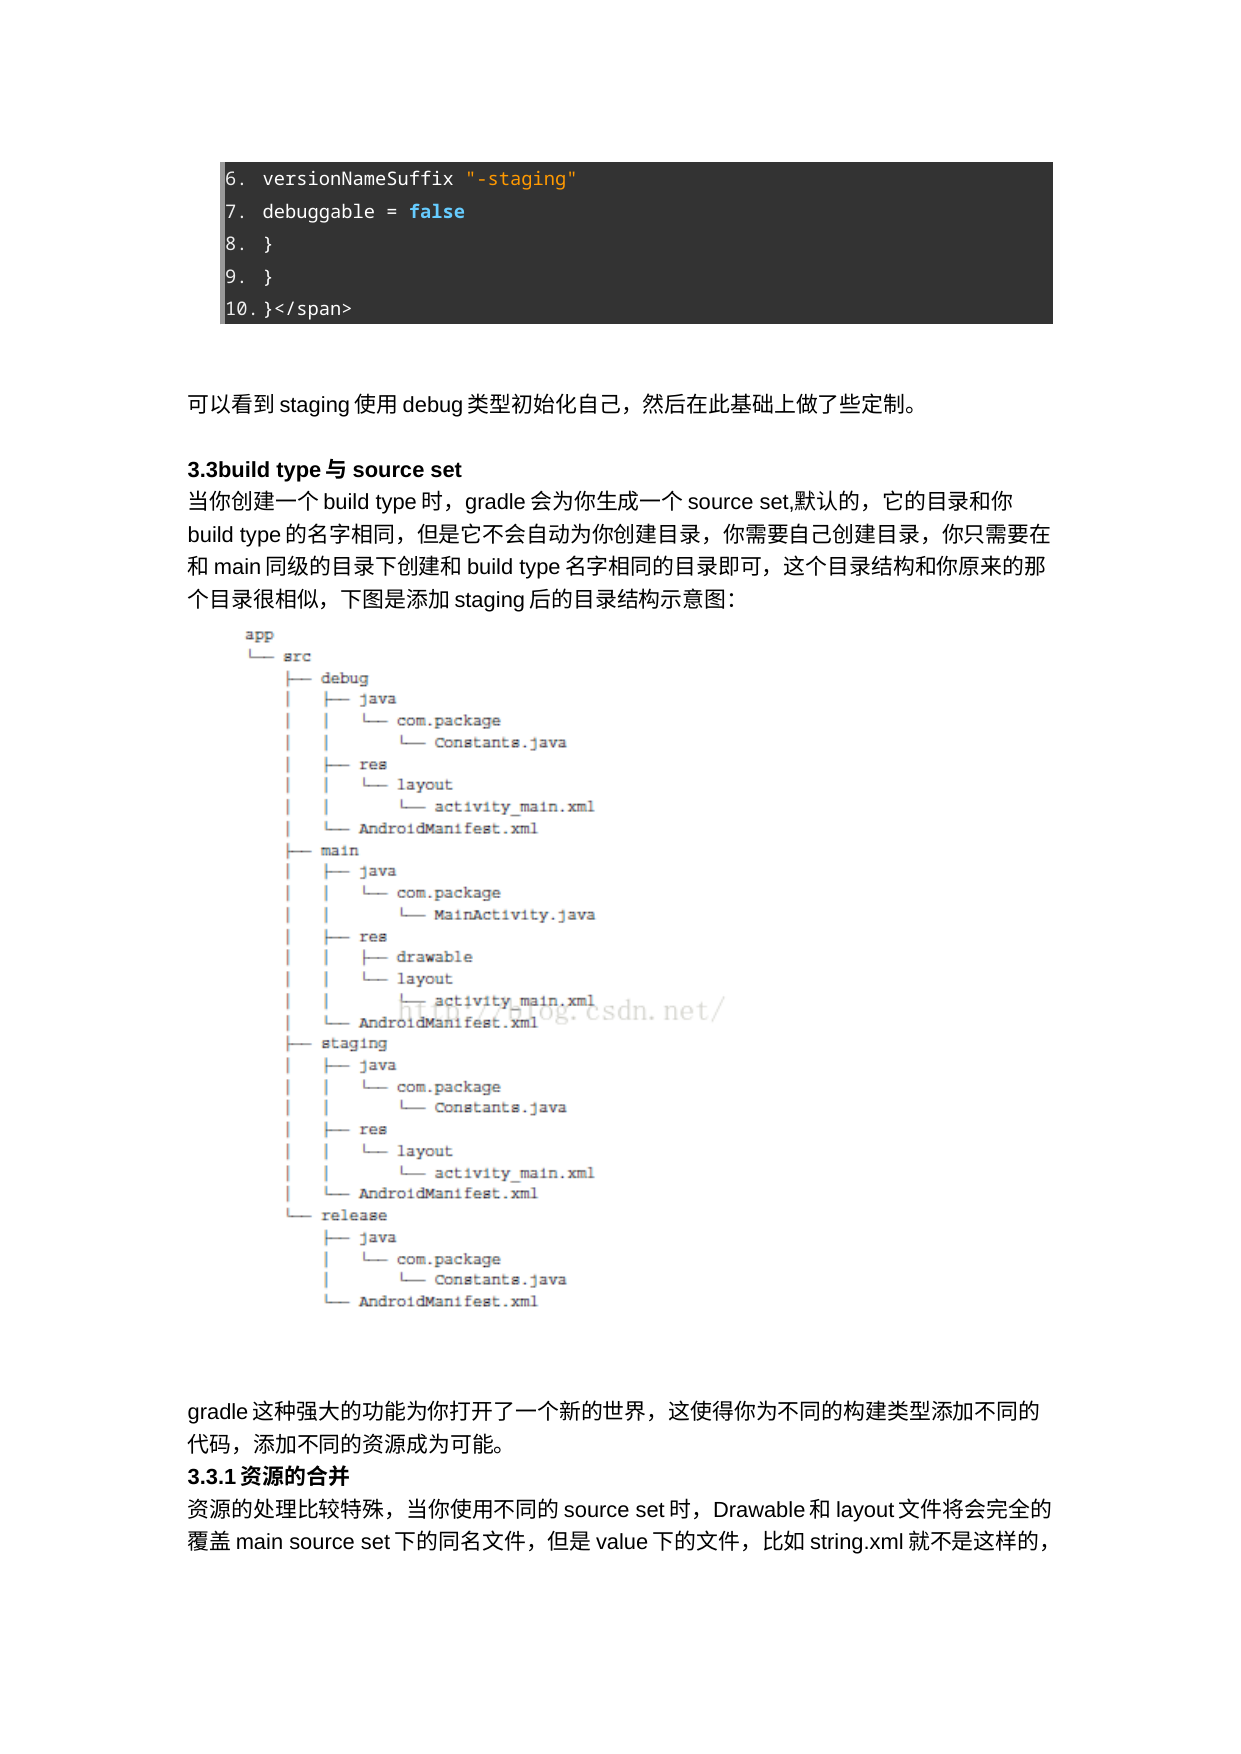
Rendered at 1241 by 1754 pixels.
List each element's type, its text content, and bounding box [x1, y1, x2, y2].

text 当你创建一个build type时，gradle会为你生成一个source set,默认的，它的目录和你build type的名字相同，但是它不会自动为你创建目录，你需要自己创建目录，你只需要在和main同级的目录下创建和build type名字相同的目录即可，这个目录结构和你原来的那个目录很相似，下图是添加staging后的目录结构示意图： [187, 484, 1053, 614]
text 可以看到staging使用debug类型初始化自己，然后在此基础上做了些定制。 [187, 354, 1053, 419]
list } [225, 259, 1053, 292]
list debuggable = false [225, 194, 1053, 227]
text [187, 1491, 1053, 1556]
text 3.3.1资源的合并 [187, 1459, 1053, 1491]
list versionNameSuffix "-staging" [225, 162, 1053, 194]
list } [225, 227, 1053, 259]
list }</span> [225, 292, 1053, 324]
text gradle这种强大的功能为你打开了一个新的世界，这使得你为不同的构建类型添加不同的代码，添加不同的资源成为可能。 [187, 1394, 1053, 1459]
text 3.3build type与 source set [187, 451, 1053, 484]
picture [187, 613, 909, 1374]
